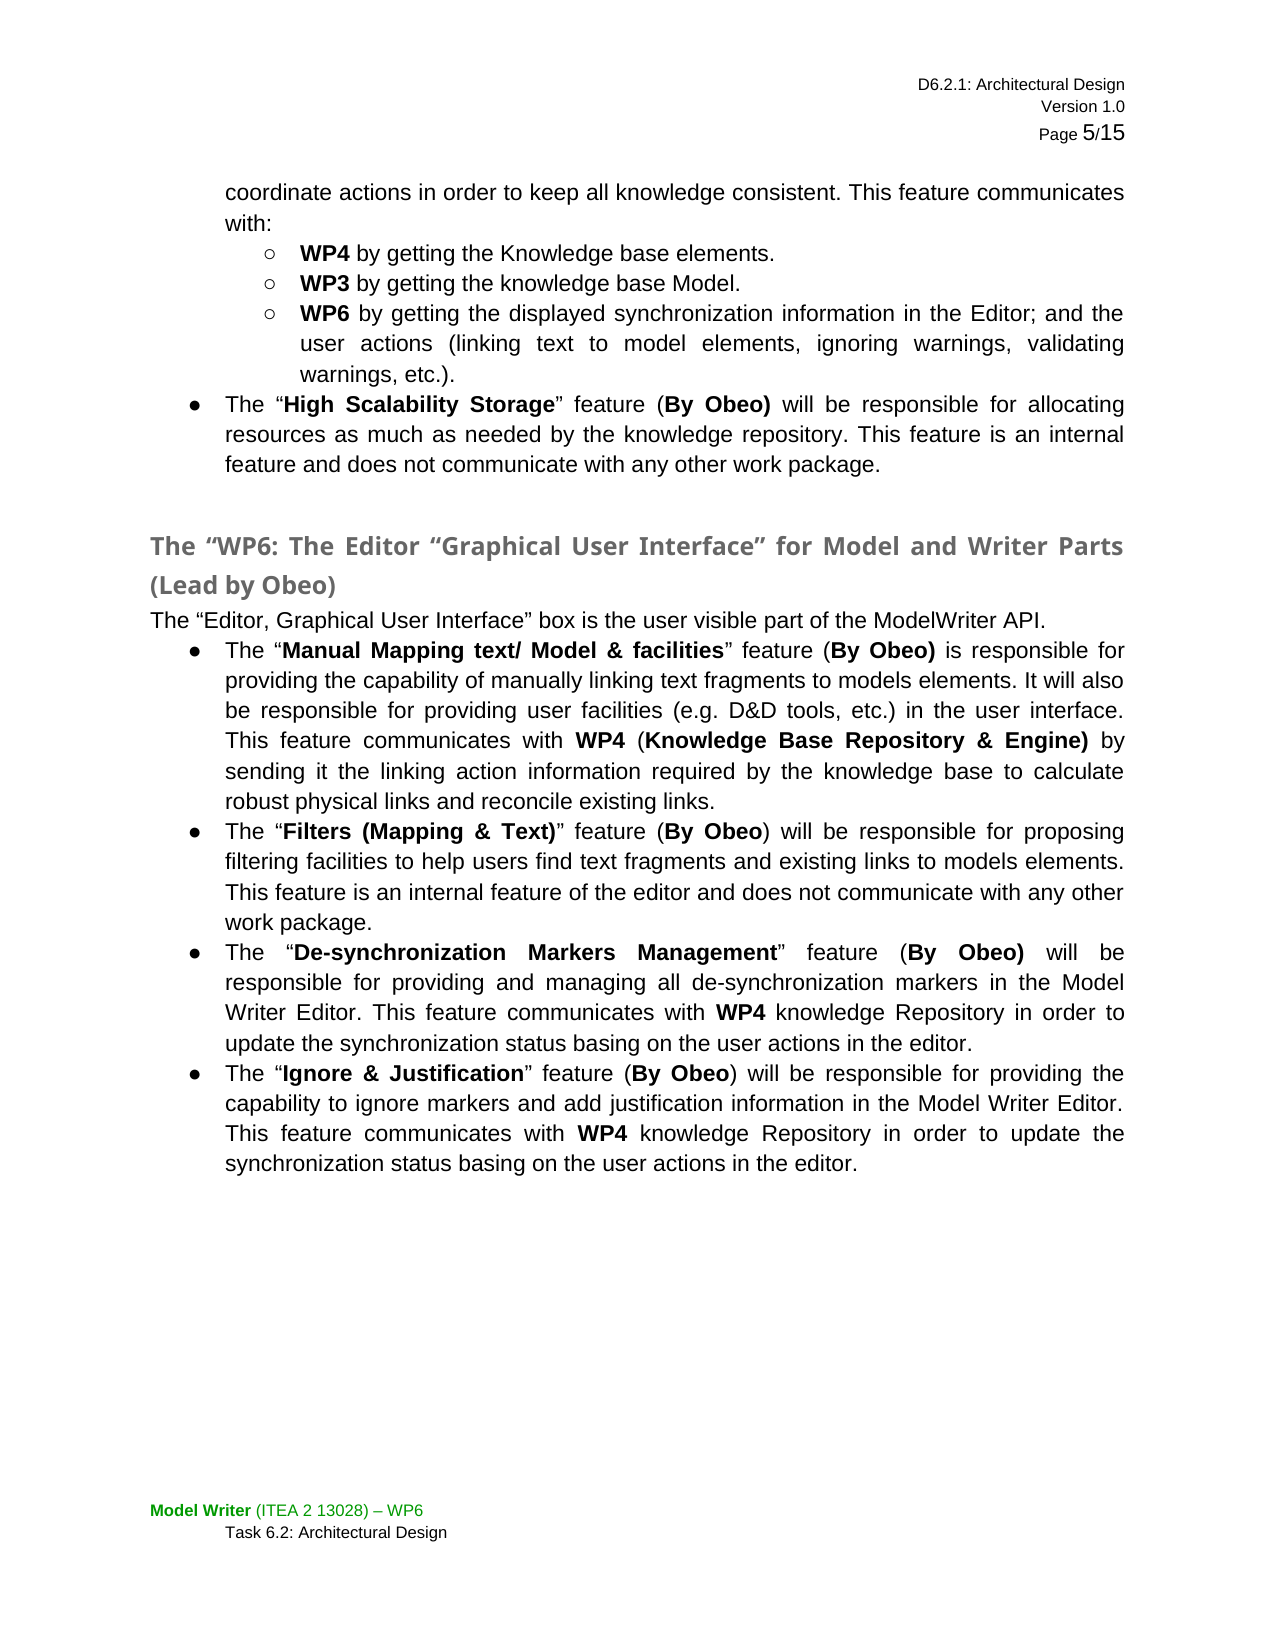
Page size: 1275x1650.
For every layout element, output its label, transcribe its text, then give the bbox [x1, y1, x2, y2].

text The “Editor, Graphical User Interface” box is the user visible part of the ModelWriter API. [150, 607, 1125, 633]
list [188, 179, 1125, 236]
list The “Filters (Mapping & Text)” feature (By Obeo) will be responsible for proposing filtering facilities to help users find text fragments and existing links to models elements. This feature is an internal feature of the editor and does not communicate with any other work package. [188, 818, 1125, 935]
list The “Manual Mapping text/ Model & facilities” feature (By Obeo) is responsible for providing the capability of manually linking text fragments to models elements. It will also be responsible for providing user facilities (e.g. D&D tools, etc.) in the user interface. This feature communicates with WP4 (Knowledge Base Repository & Engine) by sending it the linking action information required by the knowledge base to calculate robust physical links and reconcile existing links. [188, 637, 1125, 814]
list The “Ignore & Justification” feature (By Obeo) will be responsible for providing the capability to ignore markers and add justification information in the Model Writer Editor. This feature communicates with WP4 knowledge Repository in order to update the synchronization status basing on the user actions in the editor. [188, 1060, 1125, 1177]
list WP6 by getting the displayed synchronization information in the Editor; and the user actions (linking text to model elements, ignoring warnings, validating warnings, etc.). [263, 300, 1125, 387]
list WP4 by getting the Knowledge base elements. [263, 240, 1125, 266]
subtitle The “WP6: The Editor “Graphical User Interface” for Model and Writer Parts (Lead by Obeo) [150, 528, 1125, 602]
list WP3 by getting the knowledge base Model. [263, 270, 1125, 296]
list The “De-synchronization Markers Management” feature (By Obeo) will be responsible for providing and managing all de-synchronization markers in the Model Writer Editor. This feature communicates with WP4 knowledge Repository in order to update the synchronization status basing on the user actions in the editor. [188, 939, 1125, 1056]
list The “High Scalability Storage” feature (By Obeo) will be responsible for allocating resources as much as needed by the knowledge repository. This feature is an internal feature and does not communicate with any other work package. [188, 391, 1125, 478]
